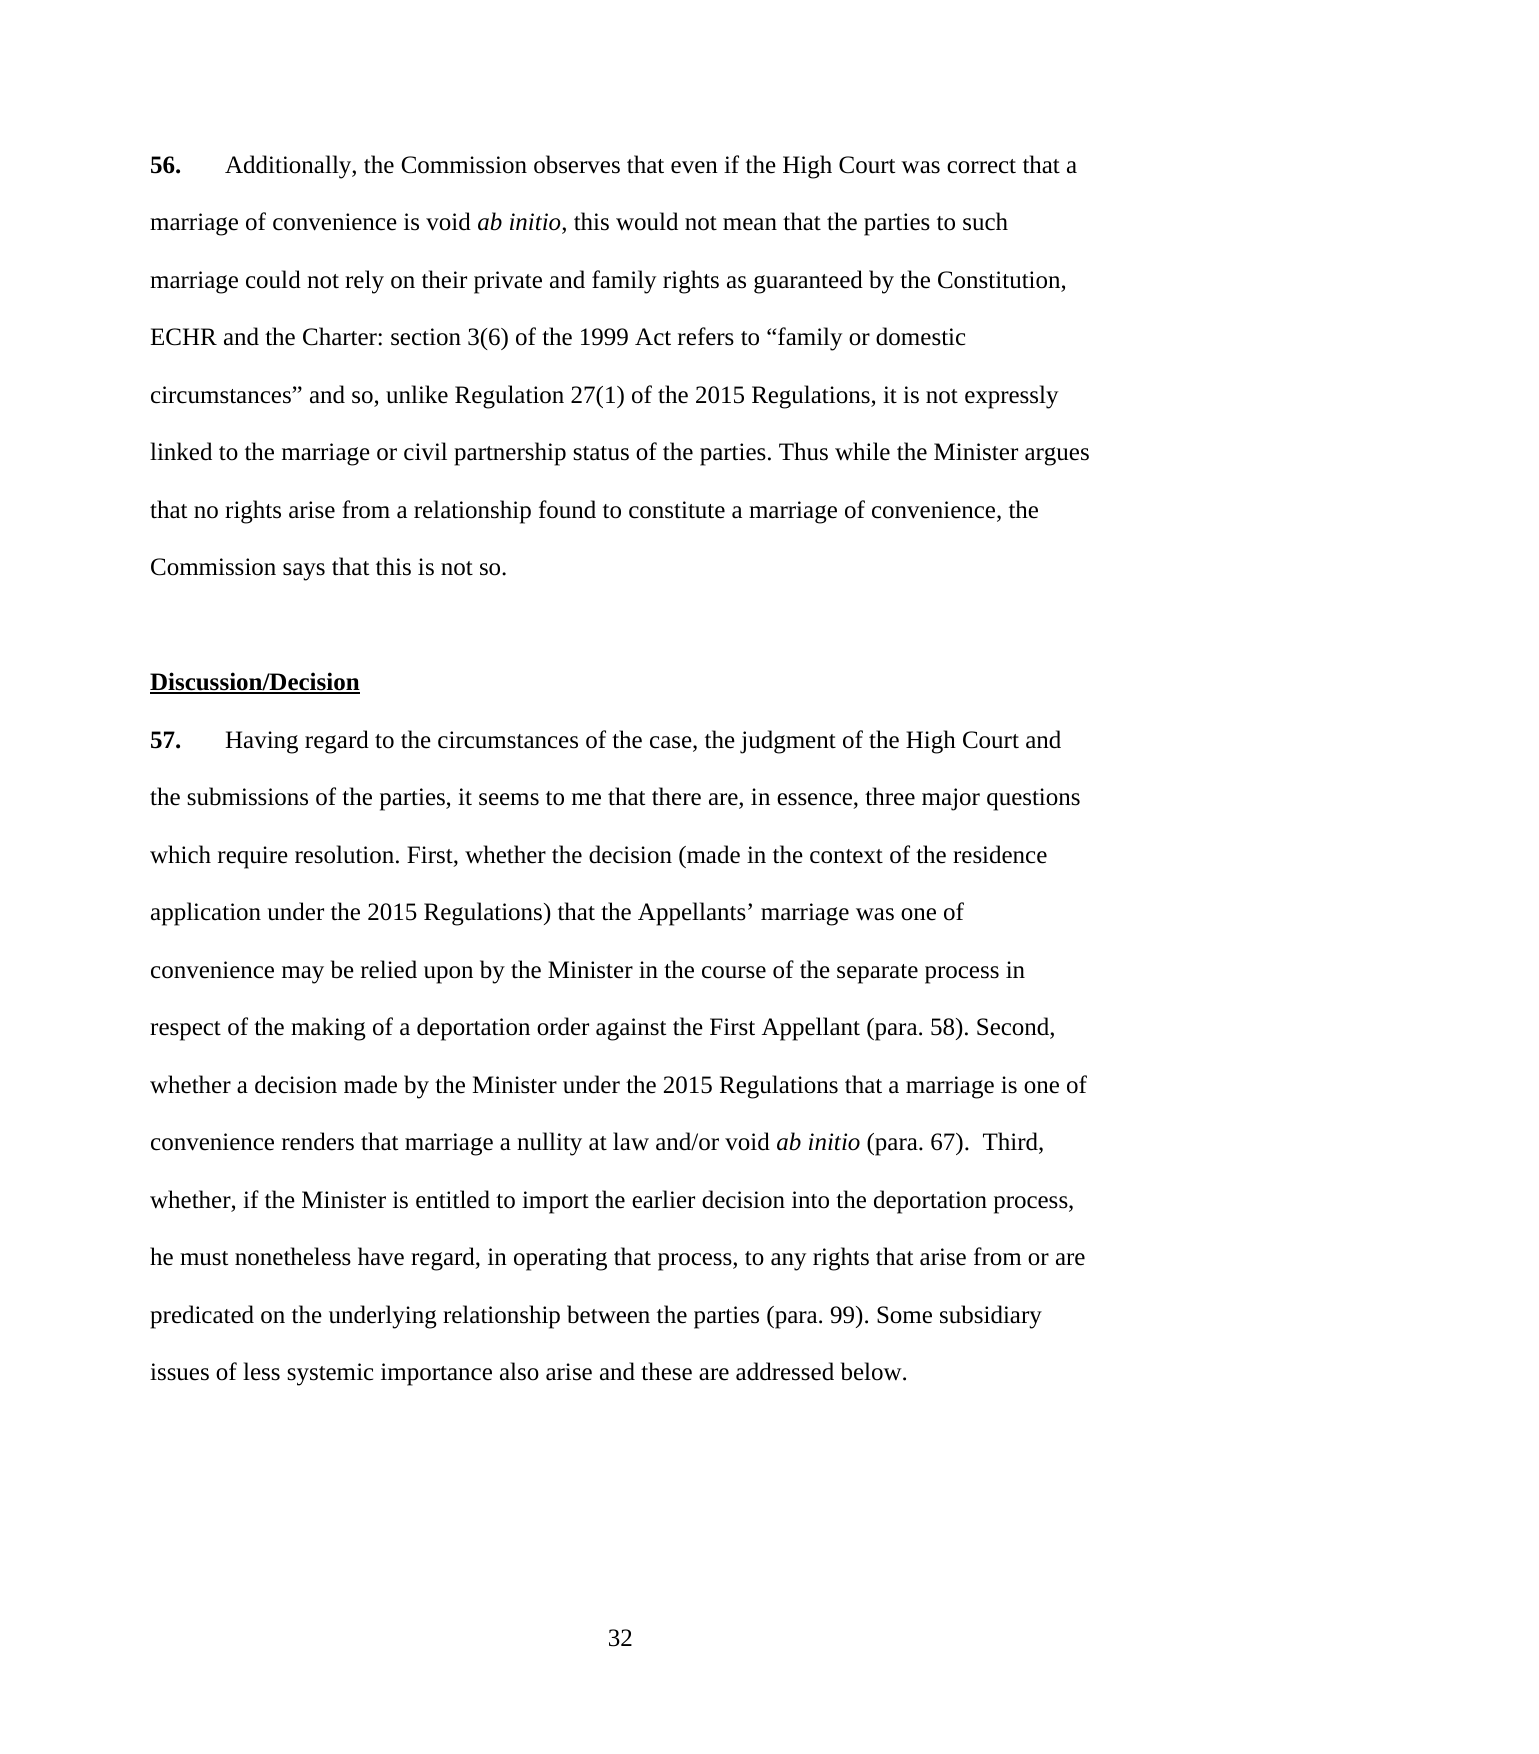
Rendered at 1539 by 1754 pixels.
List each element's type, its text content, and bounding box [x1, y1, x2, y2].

list Additionally, the Commission observes that even if the High Court was correct that a marriage of convenience is void ab initio, this would not mean that the parties to such marriage could not rely on their private and family rights as guaranteed by the Constitution, ECHR and the Charter: section 3(6) of the 1999 Act refers to “family or domestic circumstances” and so, unlike Regulation 27(1) of the 2015 Regulations, it is not expressly linked to the marriage or civil partnership status of the parties. Thus while the Minister argues that no rights arise from a relationship found to constitute a marriage of convenience, the Commission says that this is not so. [150, 150, 1090, 581]
list Having regard to the circumstances of the case, the judgment of the High Court and the submissions of the parties, it seems to me that there are, in essence, three major questions which require resolution. First, whether the decision (made in the context of the residence application under the 2015 Regulations) that the Appellants’ marriage was one of convenience may be relied upon by the Minister in the course of the separate process in respect of the making of a deportation order against the First Appellant (para. 58). Second, whether a decision made by the Minister under the 2015 Regulations that a marriage is one of convenience renders that marriage a nullity at law and/or void ab initio (para. 67). Third, whether, if the Minister is entitled to import the earlier decision into the deportation process, he must nonetheless have regard, in operating that process, to any rights that arise from or are predicated on the underlying relationship between the parties (para. 99). Some subsidiary issues of less systemic importance also arise and these are addressed below. [150, 725, 1090, 1386]
text Discussion/Decision [150, 667, 1090, 696]
